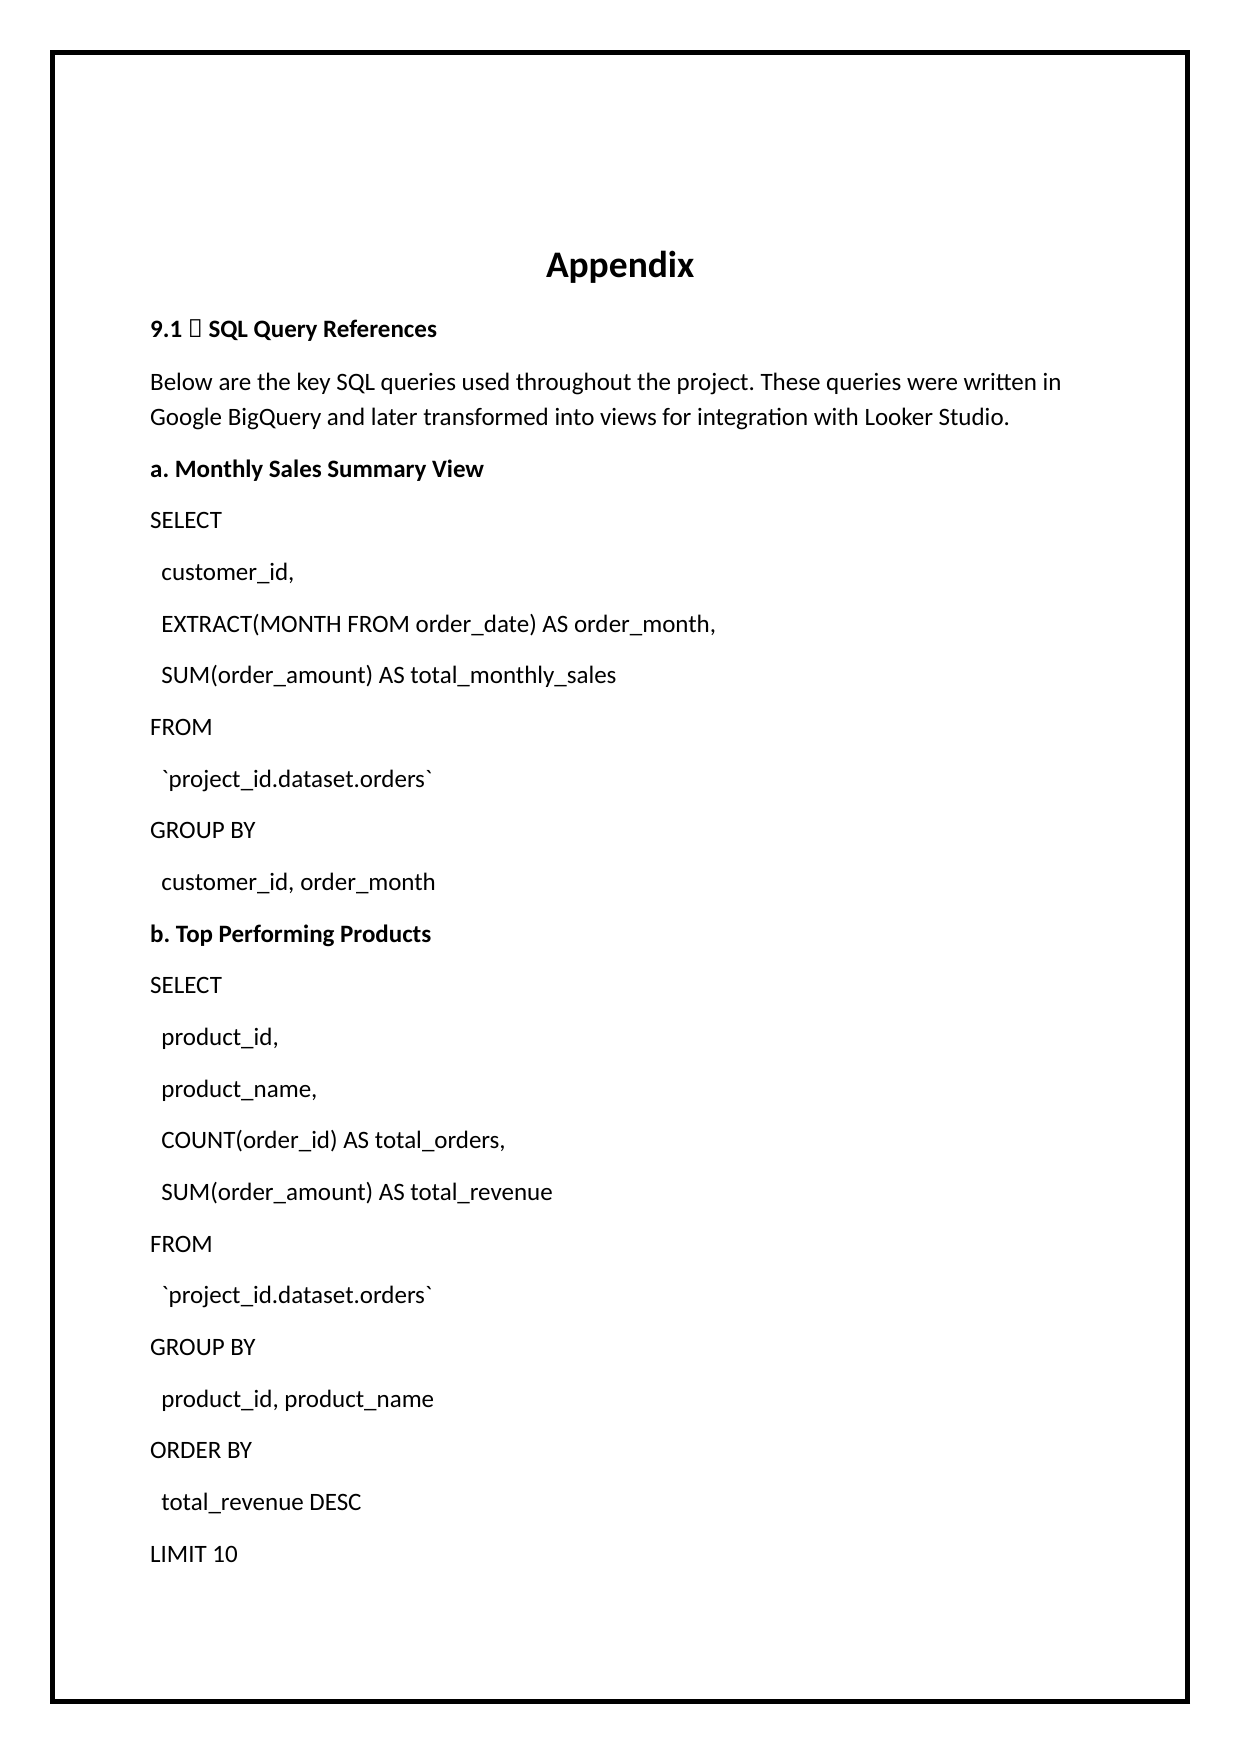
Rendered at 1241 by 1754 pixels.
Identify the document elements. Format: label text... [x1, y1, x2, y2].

text product_id, product_name [150, 1383, 1090, 1413]
text SUM(order_amount) AS total_monthly_sales [150, 659, 1090, 690]
text ORDER BY [150, 1434, 1090, 1465]
text product_id, [150, 1021, 1090, 1052]
text Below are the key SQL queries used throughout the project. These queries were written in Google BigQuery and later transformed into views for integration with Looker Studio. [150, 366, 1090, 432]
text `project_id.dataset.orders` [150, 1279, 1090, 1310]
text product_name, [150, 1073, 1090, 1103]
text Appendix [150, 241, 1090, 287]
text COUNT(order_id) AS total_orders, [150, 1124, 1090, 1155]
text GROUP BY [150, 1331, 1090, 1362]
text SUM(order_amount) AS total_revenue [150, 1176, 1090, 1207]
text b. Top Performing Products [150, 918, 1090, 948]
text GROUP BY [150, 814, 1090, 845]
text LIMIT 10 [150, 1538, 1090, 1568]
text SELECT [150, 504, 1090, 535]
text FROM [150, 1228, 1090, 1258]
text customer_id, [150, 556, 1090, 587]
text total_revenue DESC [150, 1486, 1090, 1517]
text SELECT [150, 969, 1090, 1000]
text 9.1 📄 SQL Query References [150, 310, 1090, 344]
text a. Monthly Sales Summary View [150, 453, 1090, 483]
text EXTRACT(MONTH FROM order_date) AS order_month, [150, 608, 1090, 638]
text FROM [150, 711, 1090, 742]
text `project_id.dataset.orders` [150, 763, 1090, 793]
text customer_id, order_month [150, 866, 1090, 897]
